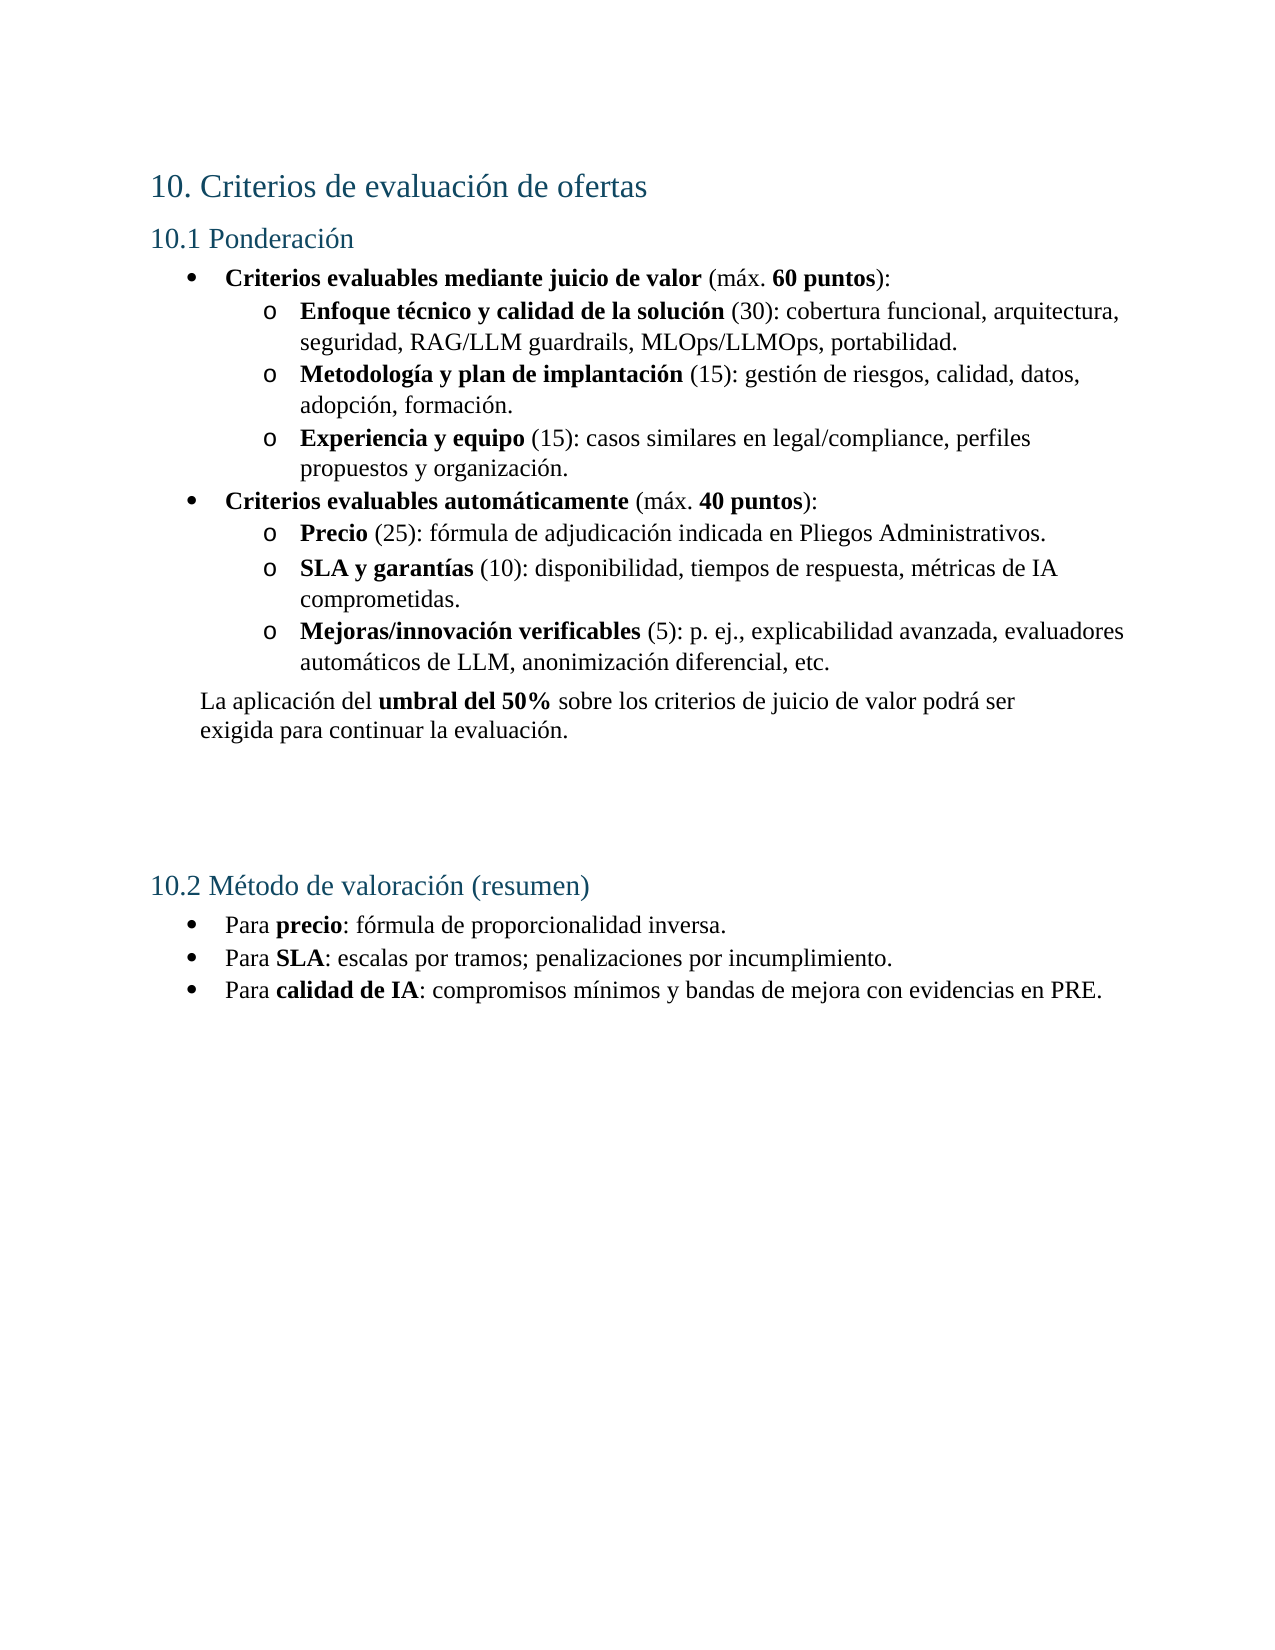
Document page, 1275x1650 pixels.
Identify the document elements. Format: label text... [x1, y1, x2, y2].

list Criterios evaluables automáticamente (máx. 40 puntos): [187, 486, 1125, 515]
list Precio (25): fórmula de adjudicación indicada en Pliegos Administrativos. [262, 518, 1125, 549]
text La aplicación del umbral del 50% sobre los criterios de juicio de valor podrá ser exigida para continuar la evaluación. [200, 686, 1075, 744]
list Experiencia y equipo (15): casos similares en legal/compliance, perfiles propuestos y organización. [262, 423, 1125, 482]
list Para SLA: escalas por tramos; penalizaciones por incumplimiento. [187, 943, 1125, 971]
list Para precio: fórmula de proporcionalidad inversa. [187, 910, 1125, 939]
subtitle 10.2 Método de valoración (resumen) [150, 868, 1125, 902]
list Metodología y plan de implantación (15): gestión de riesgos, calidad, datos, adopción, formación. [262, 359, 1125, 419]
list Para calidad de IA: compromisos mínimos y bandas de mejora con evidencias en PRE. [187, 975, 1125, 1004]
subtitle 10. Criterios de evaluación de ofertas [150, 167, 1125, 205]
list Mejoras/innovación verificables (5): p. ej., explicabilidad avanzada, evaluadores automáticos de LLM, anonimización diferencial, etc. [262, 616, 1125, 676]
list SLA y garantías (10): disponibilidad, tiempos de respuesta, métricas de IA comprometidas. [262, 553, 1125, 613]
list Criterios evaluables mediante juicio de valor (máx. 60 puntos): [187, 263, 1125, 292]
list Enfoque técnico y calidad de la solución (30): cobertura funcional, arquitectura, seguridad, RAG/LLM guardrails, MLOps/LLMOps, portabilidad. [262, 296, 1125, 356]
subtitle 10.1 Ponderación [150, 222, 1125, 255]
